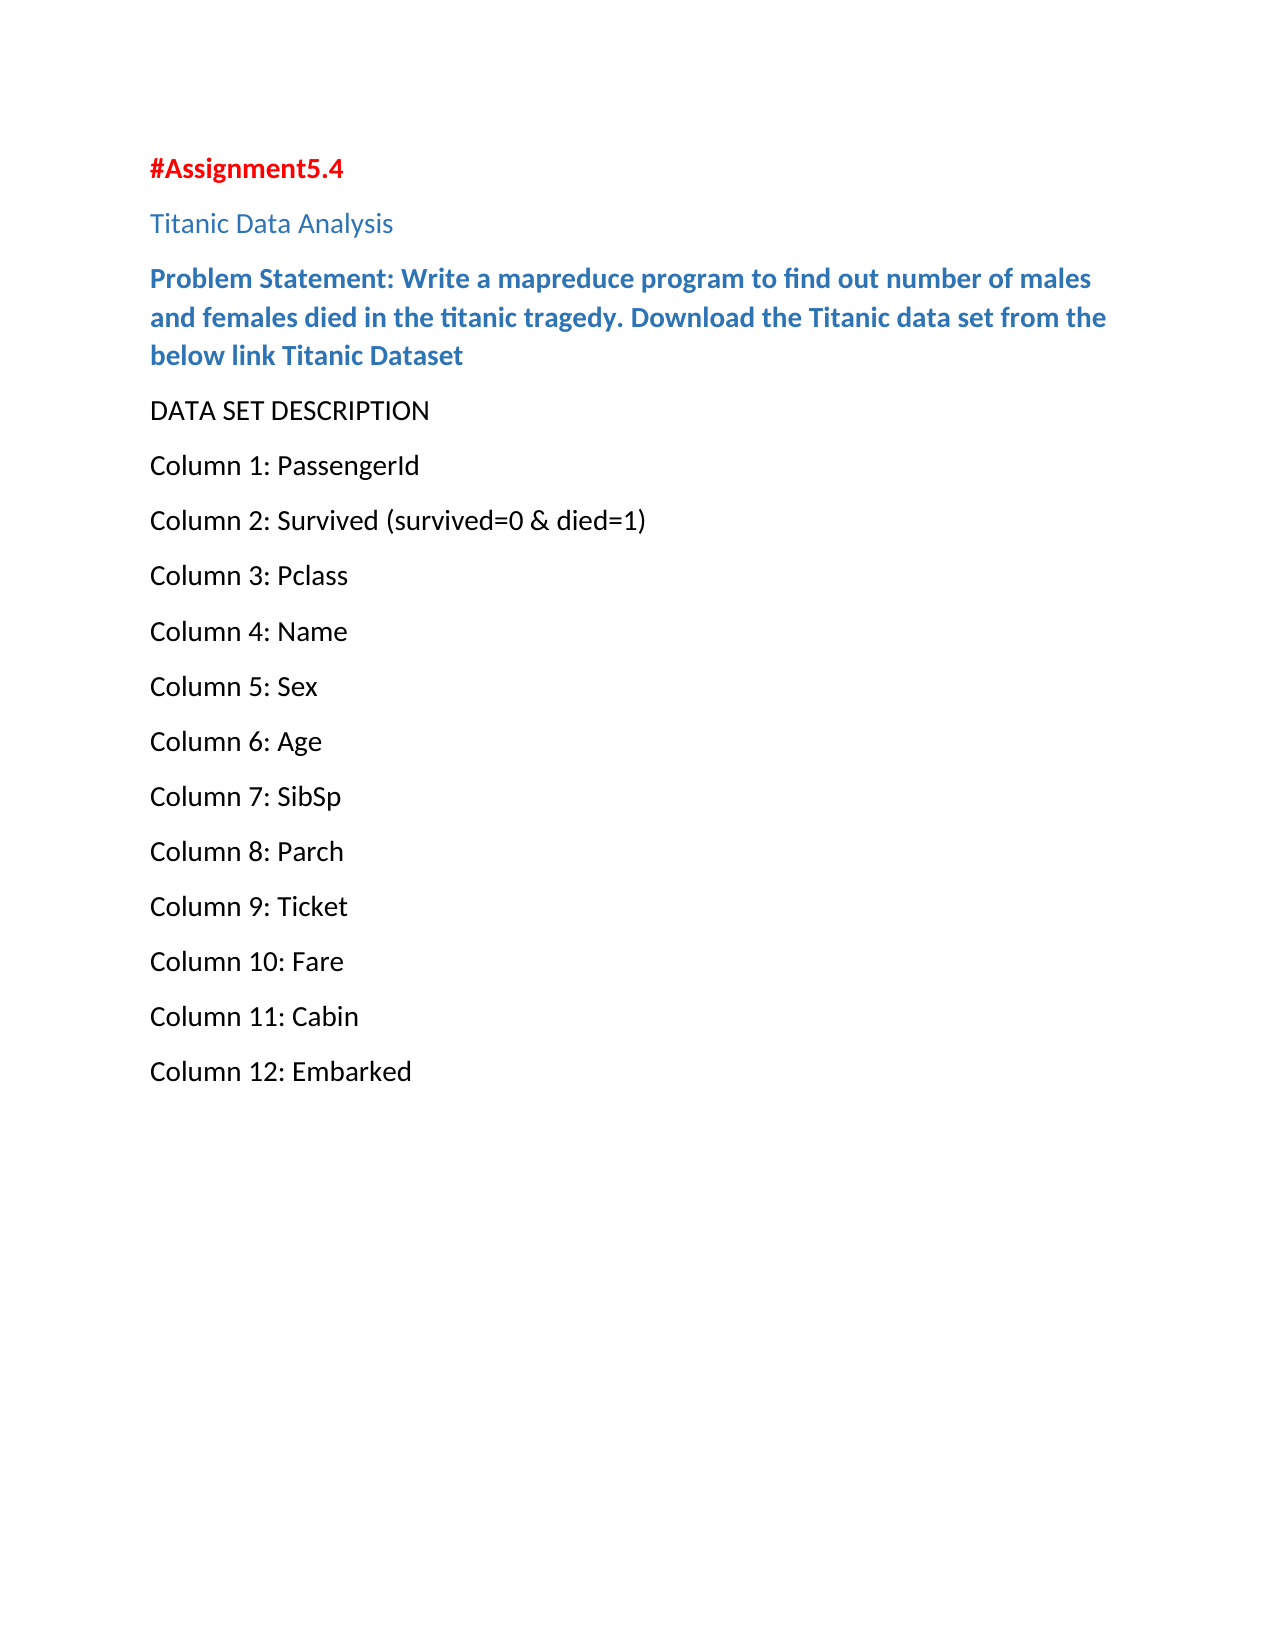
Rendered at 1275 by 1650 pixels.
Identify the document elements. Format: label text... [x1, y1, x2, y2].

text Column 3: Pclass [150, 557, 1125, 593]
text Column 1: PassengerId [150, 447, 1125, 483]
text Column 8: Parch [150, 833, 1125, 869]
text Column 2: Survived (survived=0 & died=1) [150, 502, 1125, 538]
text Titanic Data Analysis [150, 205, 1125, 241]
text Column 4: Name [150, 613, 1125, 648]
text Column 6: Age [150, 723, 1125, 758]
text Problem Statement: Write a mapreduce program to find out number of males and females died in the titanic tragedy. Download the Titanic data set from the below link Titanic Dataset [150, 260, 1125, 373]
text Column 7: SibSp [150, 778, 1125, 813]
text Column 10: Fare [150, 943, 1125, 979]
text #Assignment5.4 [150, 150, 1125, 186]
text DATA SET DESCRIPTION [150, 392, 1125, 428]
text Column 5: Sex [150, 668, 1125, 703]
text Column 11: Cabin [150, 998, 1125, 1034]
text Column 12: Embarked [150, 1053, 1125, 1089]
text Column 9: Ticket [150, 888, 1125, 924]
